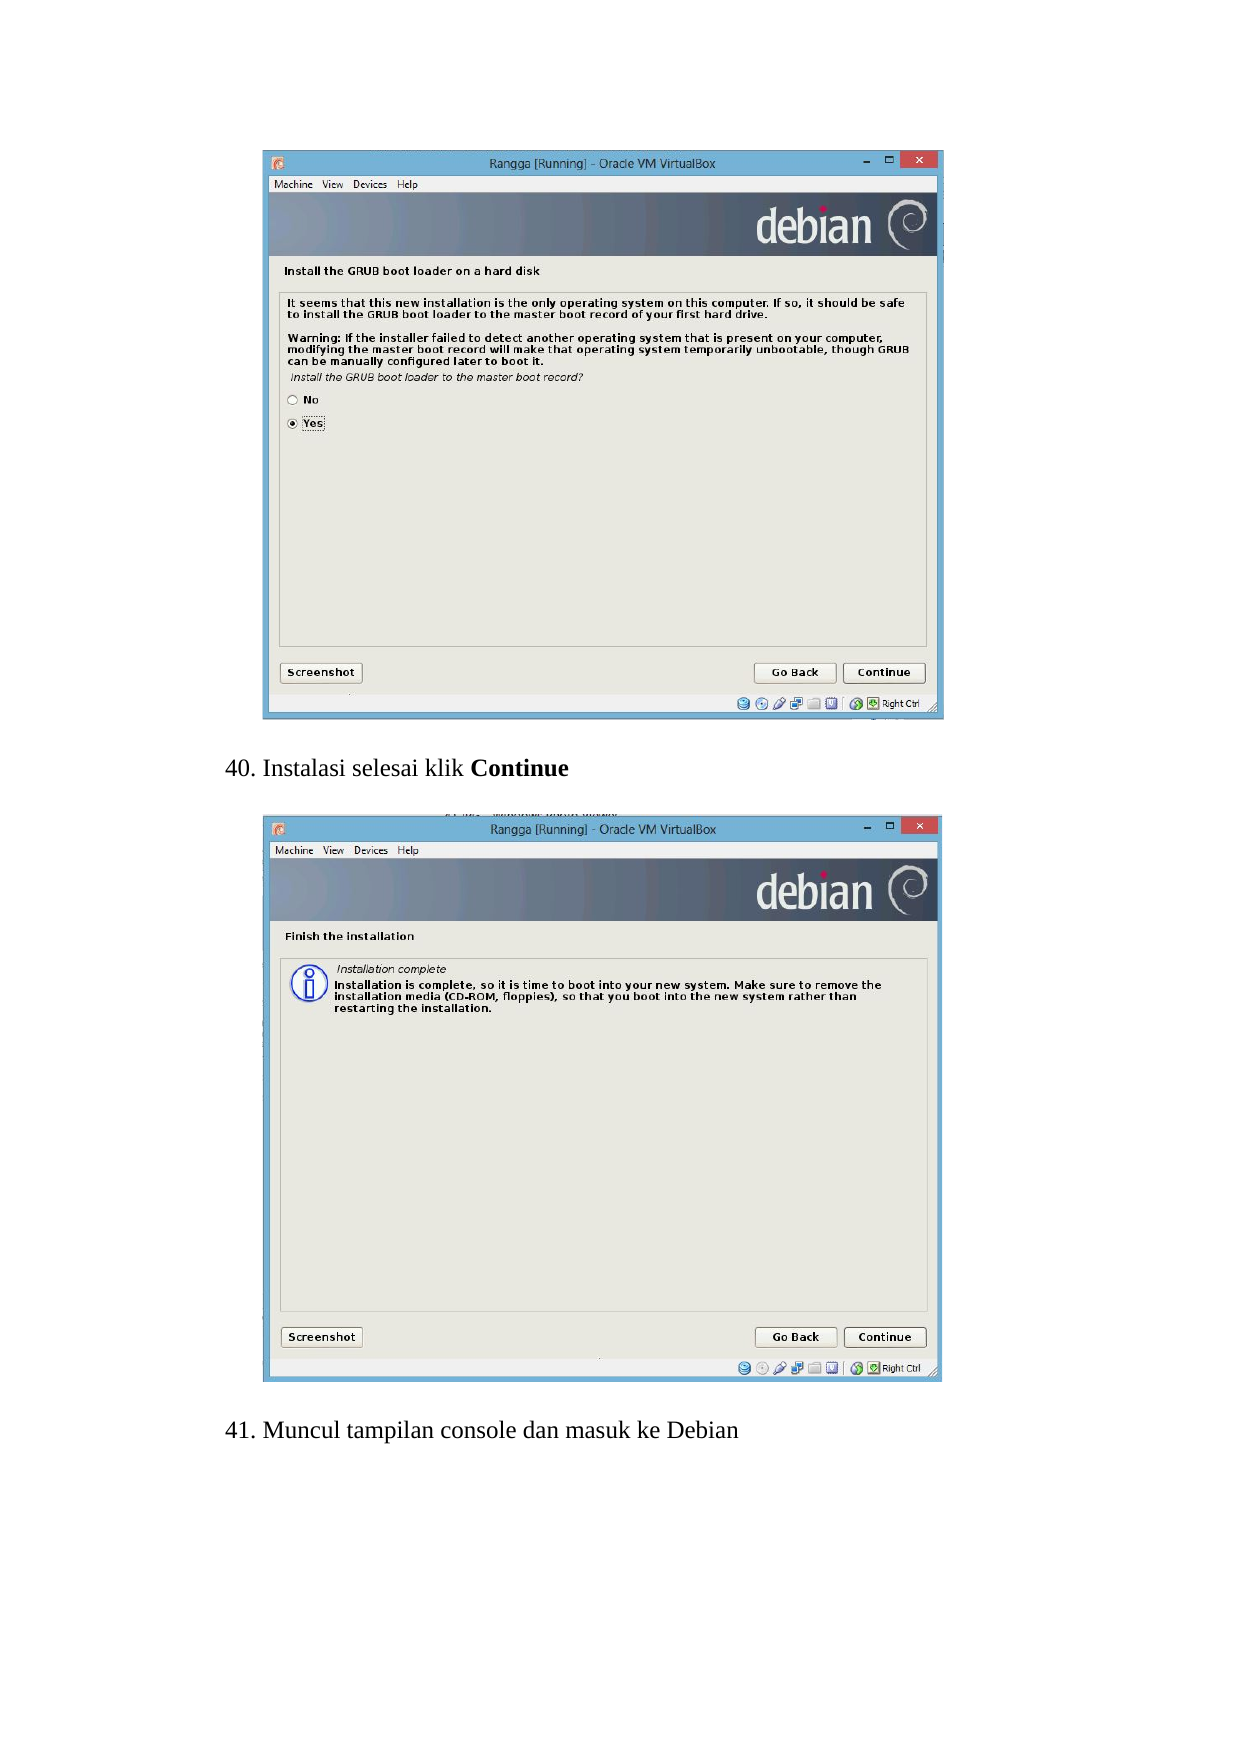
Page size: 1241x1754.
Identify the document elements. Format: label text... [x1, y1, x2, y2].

list Muncul tampilan console dan masuk ke Debian [225, 1415, 1090, 1444]
picture [262, 150, 944, 720]
list Instalasi selesai klik Continue [225, 753, 1090, 781]
picture [262, 814, 943, 1382]
